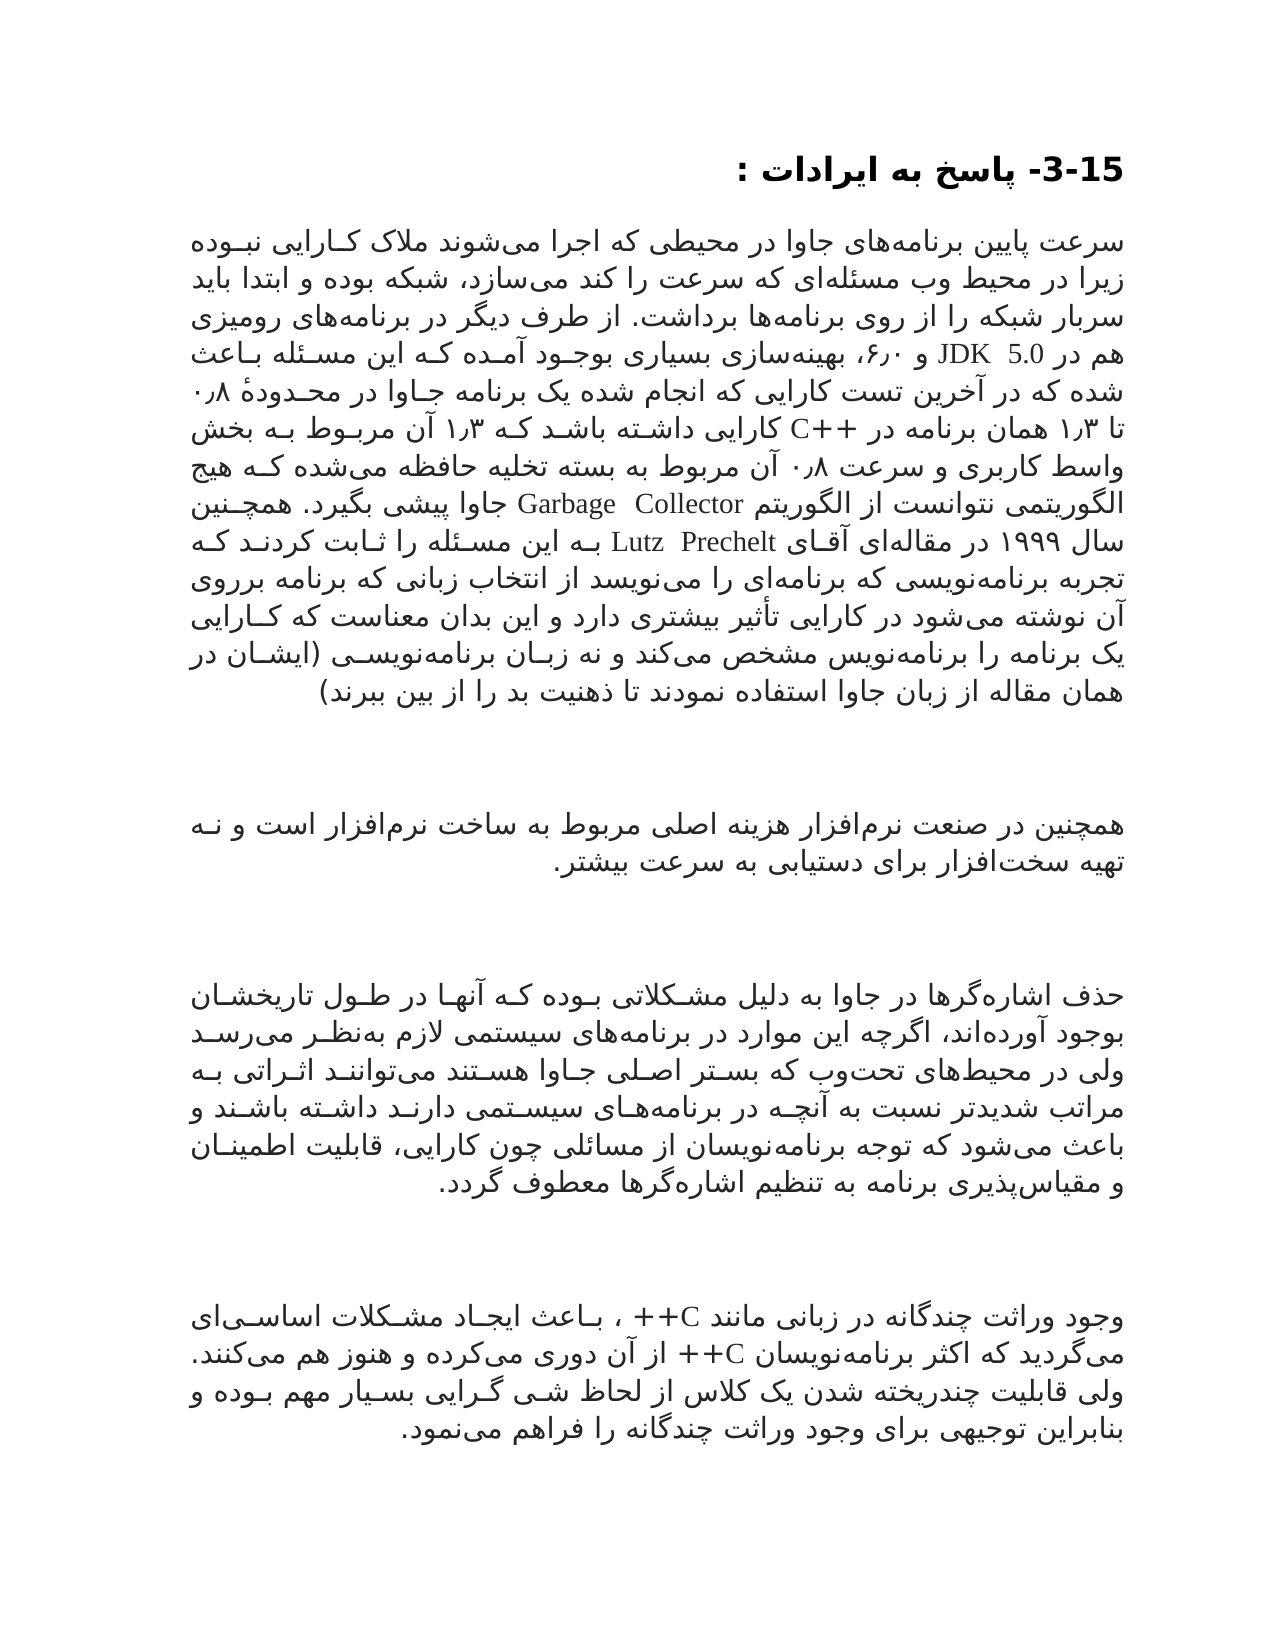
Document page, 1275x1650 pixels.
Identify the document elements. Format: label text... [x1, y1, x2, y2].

text همچنین در صنعت نرم‌افزار هزینه اصلی مربوط به ساخت نرم‌افزار است و نه تهیه سخت‌افزار برای دستیابی به سرعت بیشتر. [190, 804, 1125, 879]
text سرعت پایین برنامه‌های جاوا در محیطی که اجرا می‌شوند ملاک کارایی نبوده زیرا در محیط وب مسئله‌ای که سرعت را کند می‌سازد، شبکه بوده و ابتدا باید سربار شبکه را از روی برنامه‌ها برداشت. از طرف دیگر در برنامه‌های رومیزی هم در JDK 5.0 و ۶٫۰، بهینه‌سازی بسیاری بوجود آمده که این مسئله باعث شده که در آخرین تست کارایی که انجام شده یک برنامه جاوا در محدودهٔ ۰٫۸ تا ۱٫۳ همان برنامه در ++C کارایی داشته باشد که ۱٫۳ آن مربوط به بخش واسط کاربری و سرعت ۰٫۸ آن مربوط به بسته تخلیه حافظه می‌شده که هیج الگوریتمی نتوانست از الگوریتم Garbage Collector جاوا پیشی بگیرد. همچنین سال ۱۹۹۹ در مقاله‌ای آقای Lutz Prechelt به این مسئله را ثابت کردند که تجربه برنامه‌نویسی که برنامه‌ای را می‌نویسد از انتخاب زبانی که برنامه برروی آن نوشته می‌شود در کارایی تأثیر بیشتری دارد و این بدان معناست که کارایی یک برنامه را برنامه‌نویس مشخص می‌کند و نه زبان برنامه‌نویسی (ایشان در همان مقاله از زبان جاوا استفاده نمودند تا ذهنیت بد را از بین ببرند) [190, 220, 1125, 708]
text حذف اشاره‌گرها در جاوا به دلیل مشکلاتی بوده که آنها در طول تاریخشان بوجود آورده‌اند، اگرچه این موارد در برنامه‌های سیستمی لازم به‌نظر می‌رسد ولی در محیط‌های تحت‌وب که بستر اصلی جاوا هستند می‌توانند اثراتی به مراتب شدیدتر نسبت به آنچه در برنامه‌های سیستمی دارند داشته باشند و باعث می‌شود که توجه برنامه‌نویسان از مسائلی چون کارایی، قابلیت اطمینان و مقیاس‌پذیری برنامه به تنظیم اشاره‌گرها معطوف گردد. [190, 974, 1125, 1199]
text وجود وراثت چندگانه در زبانی مانند C++ ، باعث ایجاد مشکلات اساسی‌ای می‌گردید که اکثر برنامه‌نویسان C++ از آن دوری می‌کرده و هنوز هم می‌کنند. ولی قابلیت چندریخته شدن یک کلاس از لحاظ شی گرایی بسیار مهم بوده و بنابراین توجیهی برای وجود وراثت چندگانه را فراهم می‌نمود. [190, 1295, 1125, 1445]
text 3-15- پاسخ به ایرادات : [190, 150, 1125, 191]
